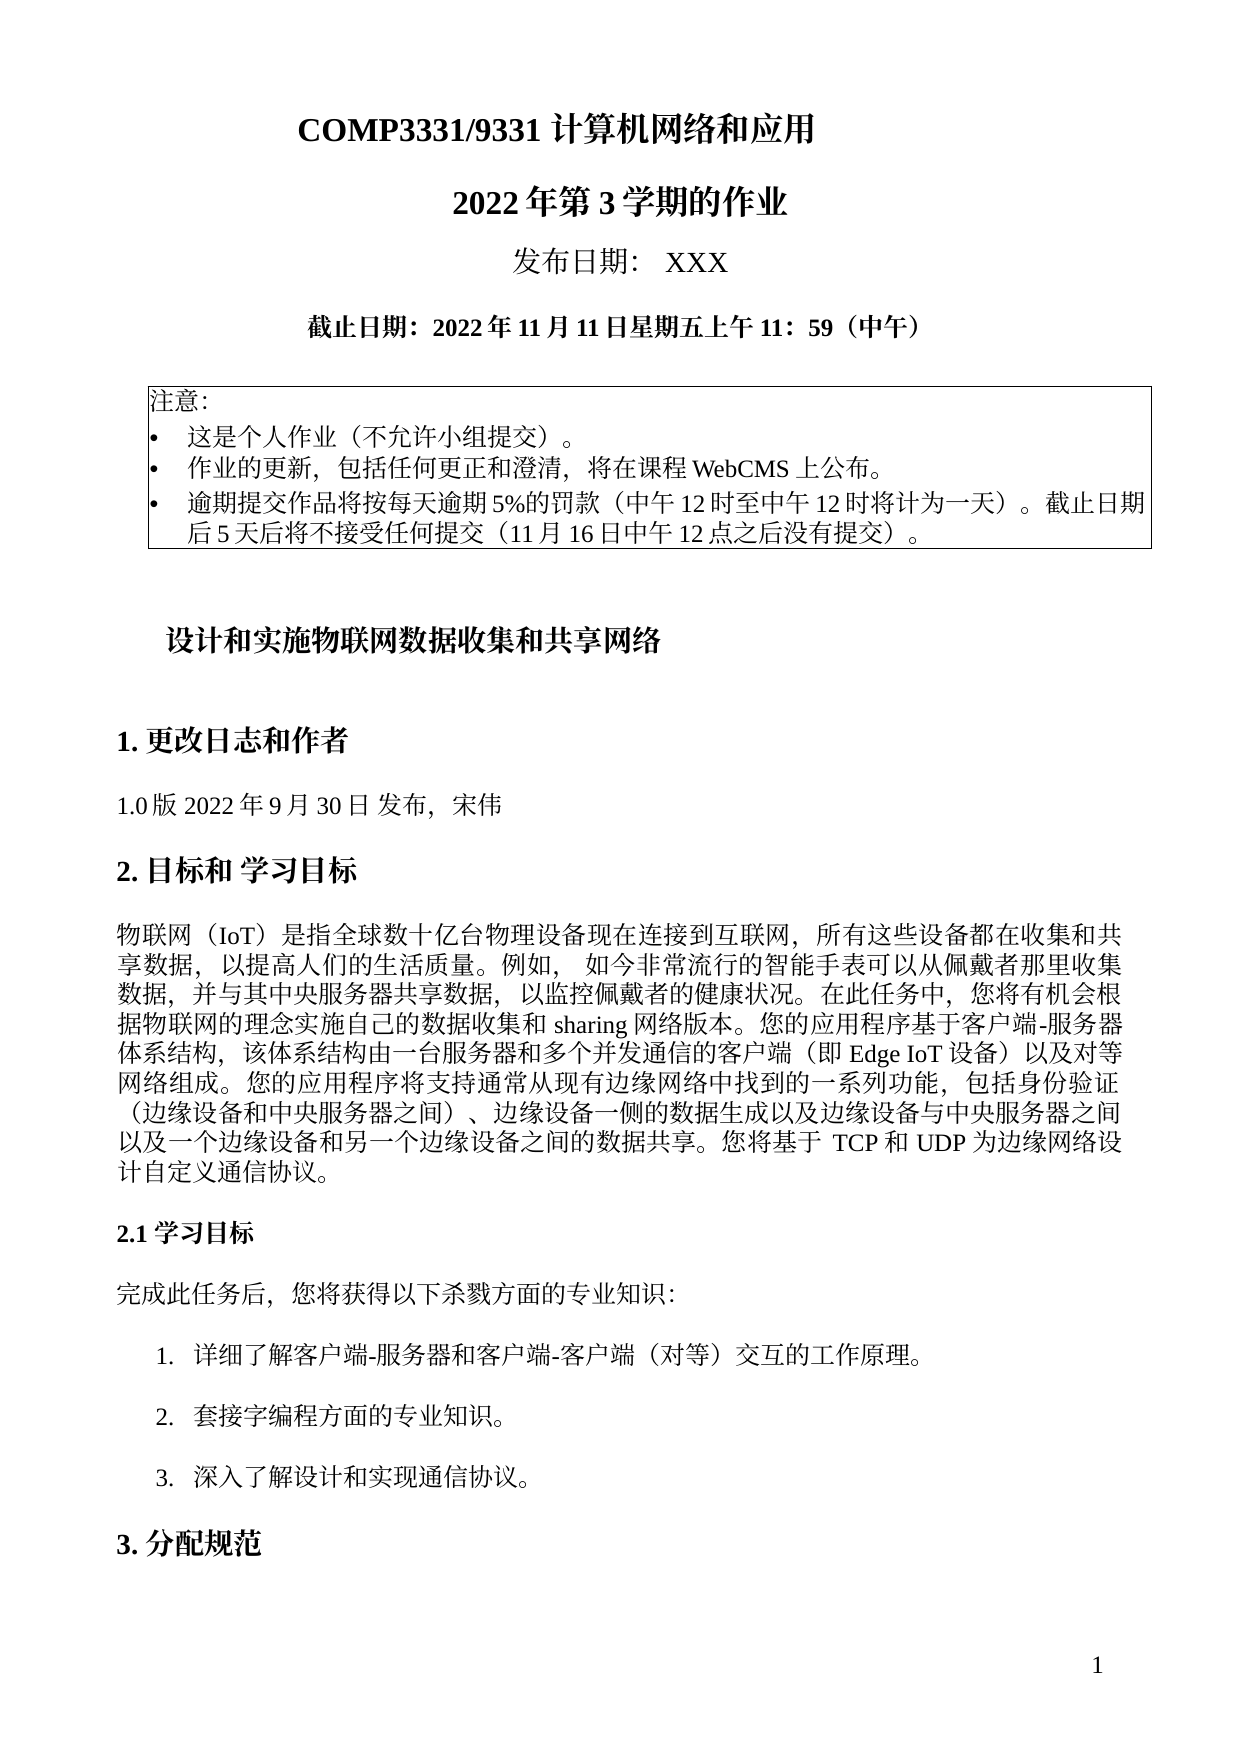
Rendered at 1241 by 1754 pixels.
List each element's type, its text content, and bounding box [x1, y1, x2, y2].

list 详细了解客户端-服务器和客户端-客户端（对等）交互的工作原理。 [155, 1341, 1123, 1370]
text 完成此任务后，您将获得以下杀戮方面的专业知识： [116, 1280, 1123, 1309]
list 逾期提交作品将按每天逾期5%的罚款（中午12时至中午12时将计为一天）。截止日期后5天后将不接受任何提交（11月16日中午12点之后没有提交）。 [149, 487, 1151, 548]
list 作业的更新，包括任何更正和澄清，将在课程WebCMS上公布。 [149, 452, 1151, 483]
text 截止日期：2022年11月11日星期五上午11：59（中午） [106, 313, 1134, 342]
subtitle 学习目标 [116, 1219, 1124, 1247]
text 2022年第3学期的作业 [106, 183, 1134, 221]
text 1.0版 2022年9月30日 发布，宋伟 [116, 791, 1123, 820]
text 注意： [149, 387, 1151, 416]
text 1. 更改日志和作者 [116, 724, 1151, 757]
list 这是个人作业（不允许小组提交）。 [149, 421, 1151, 451]
text 设计和实施物联网数据收集和共享网络 [165, 624, 1151, 657]
text 物联网（IoT）是指全球数十亿台物理设备现在连接到互联网，所有这些设备都在收集和共享数据，以提高人们的生活质量。例如， 如今非常流行的智能手表可以从佩戴者那里收集数据，并与其中央服务器共享数据，以监控佩戴者的健康状况。在此任务中，您将有机会根据物联网的理念实施自己的数据收集和sharing网络版本。您的应用程序基于客户端-服务器体系结构，该体系结构由一台服务器和多个并发通信的客户端（即 Edge IoT 设备）以及对等网络组成。您的应用程序将支持通常从现有边缘网络中找到的一系列功能，包括身份验证（边缘设备和中央服务器之间）、边缘设备一侧的数据生成以及边缘设备与中央服务器之间 以及一个边缘设备和另一个边缘设备之间的数据共享。您将基于 TCP 和 UDP 为边缘网络设计自定义通信协议。 [116, 921, 1123, 1187]
text COMP3331/9331 计算机网络和应用 [263, 111, 1151, 149]
subtitle 分配规范 [116, 1527, 1151, 1560]
list 套接字编程方面的专业知识。 [155, 1402, 1123, 1431]
list 深入了解设计和实现通信协议。 [155, 1463, 1123, 1492]
subtitle 目标和 学习目标 [116, 854, 1151, 887]
text 发布日期： XXX [106, 246, 1134, 279]
